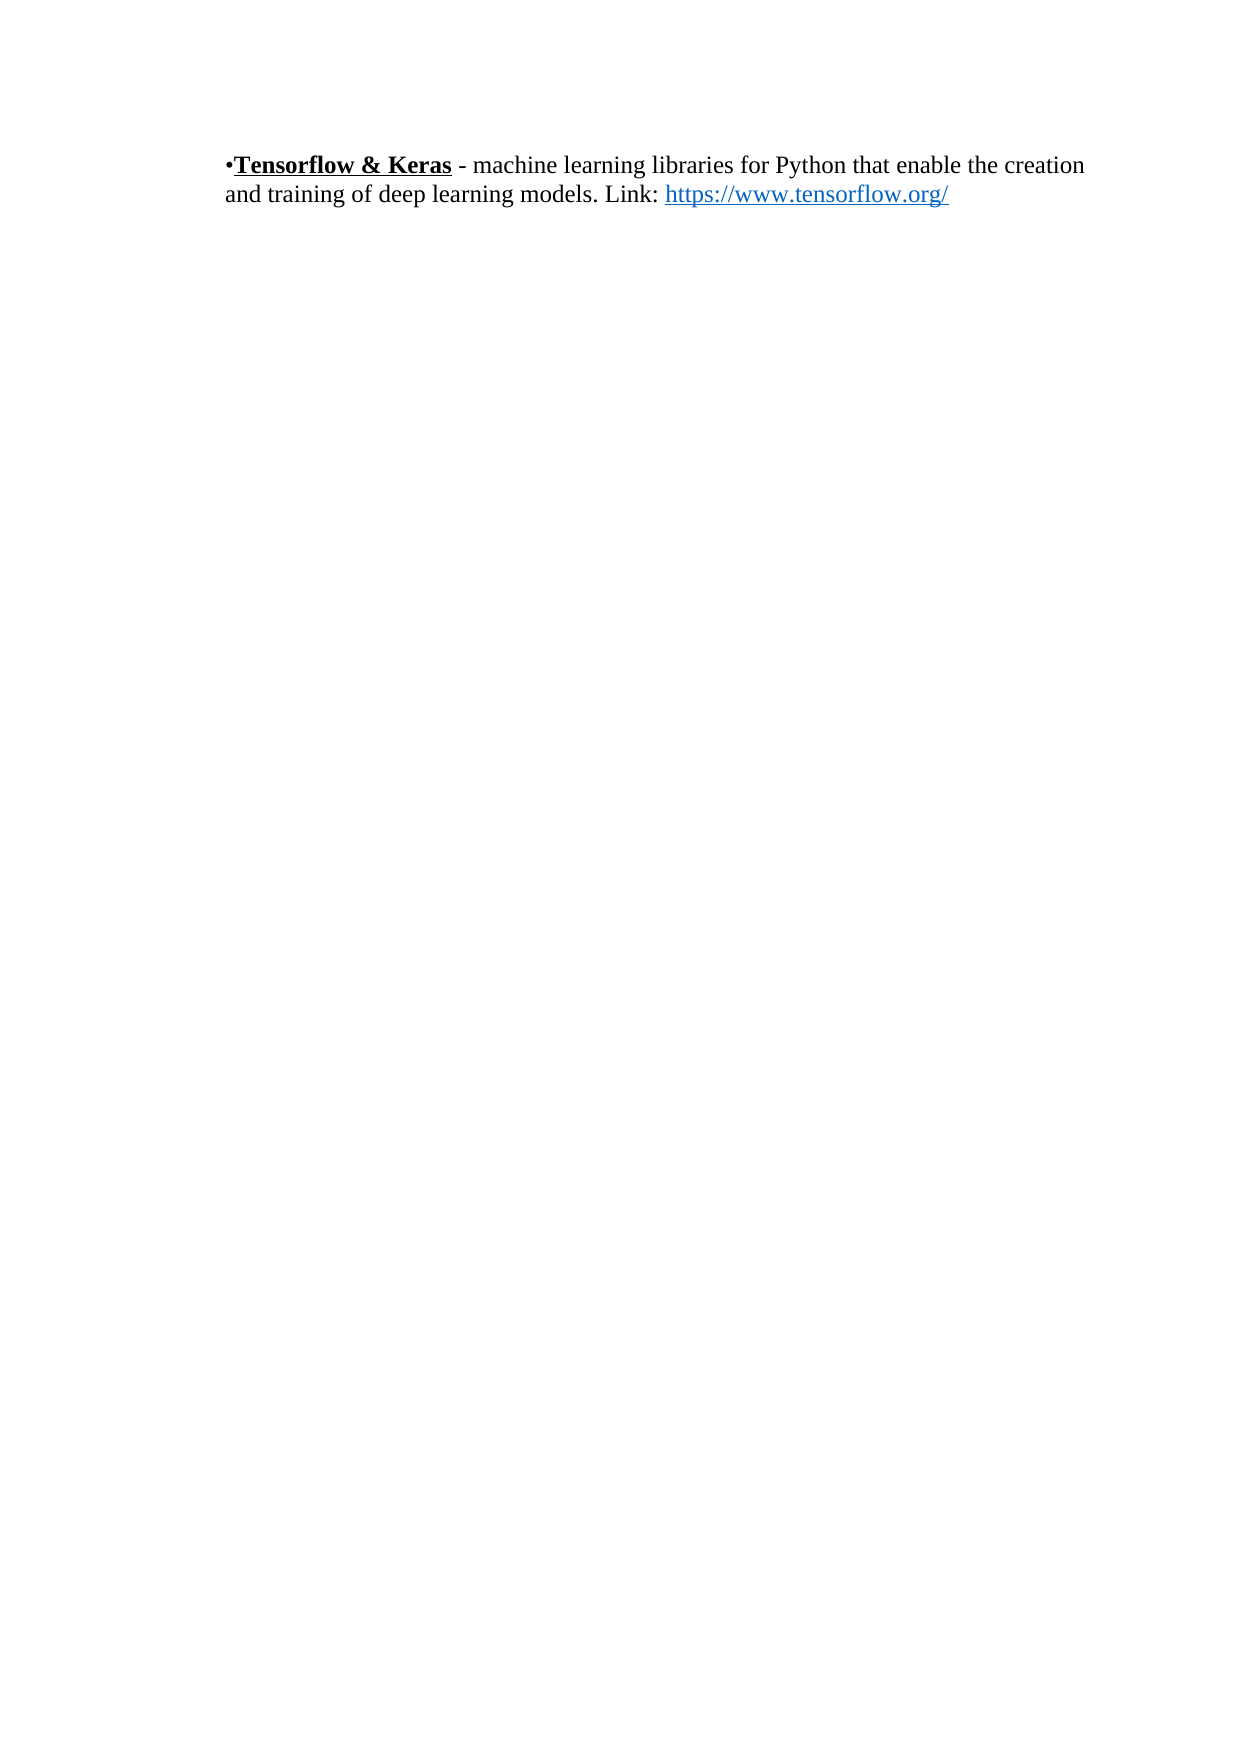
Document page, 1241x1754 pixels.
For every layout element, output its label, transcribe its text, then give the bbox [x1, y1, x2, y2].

list •Tensorflow & Keras - machine learning libraries for Python that enable the creation and training of deep learning models. Link: https://www.tensorflow.org/ [225, 150, 1090, 207]
